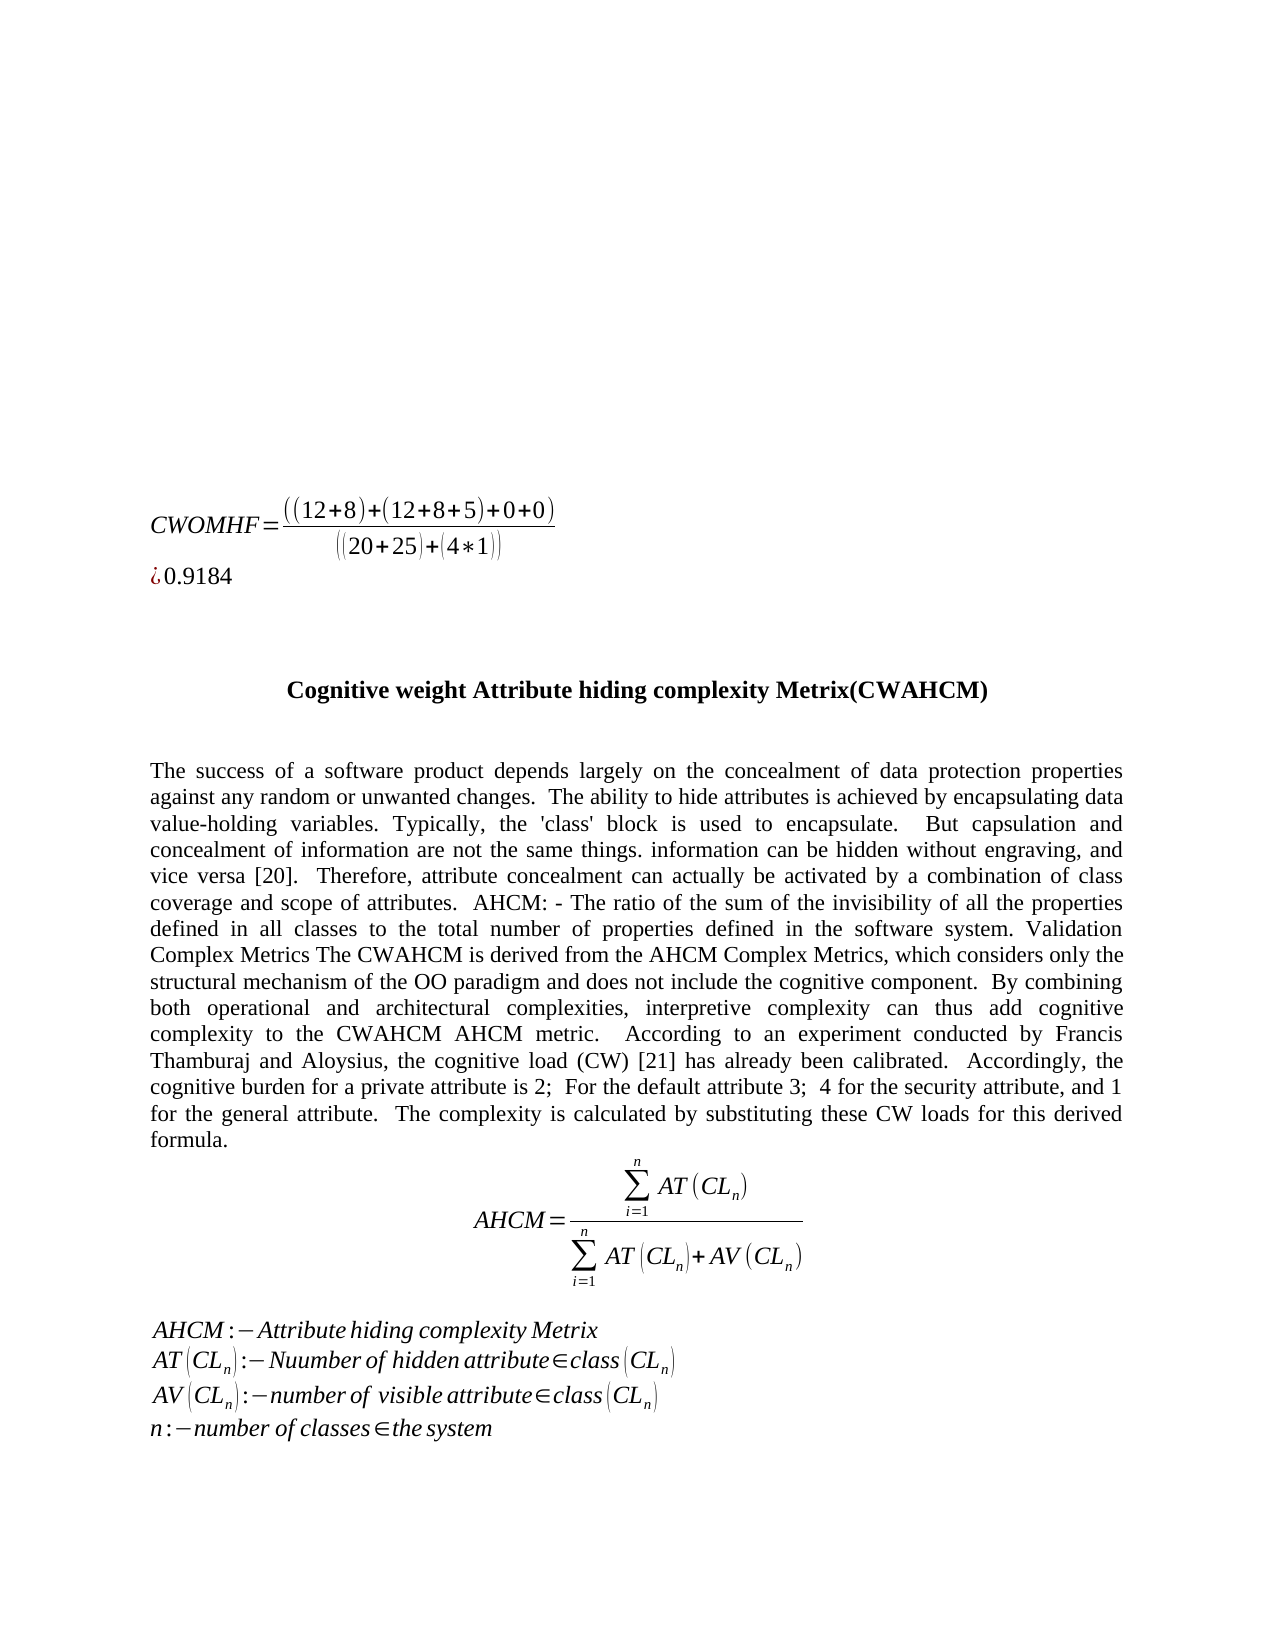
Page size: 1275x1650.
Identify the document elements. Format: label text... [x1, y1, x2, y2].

subtitle Cognitive weight Attribute hiding complexity Metrix(CWAHCM) [150, 676, 1125, 704]
text The success of a software product depends largely on the concealment of data protection properties against any random or unwanted changes. The ability to hide attributes is achieved by encapsulating data value-holding variables. Typically, the 'class' block is used to encapsulate. But capsulation and concealment of information are not the same things. information can be hidden without engraving, and vice versa [20]. Therefore, attribute concealment can actually be activated by a combination of class coverage and scope of attributes. AHCM: - The ratio of the sum of the invisibility of all the properties defined in all classes to the total number of properties defined in the software system. Validation Complex Metrics The CWAHCM is derived from the AHCM Complex Metrics, which considers only the structural mechanism of the OO paradigm and does not include the cognitive component. By combining both operational and architectural complexities, interpretive complexity can thus add cognitive complexity to the CWAHCM AHCM metric. According to an experiment conducted by Francis Thamburaj and Aloysius, the cognitive load (CW) [21] has already been calibrated. Accordingly, the cognitive burden for a private attribute is 2; For the default attribute 3; 4 for the security attribute, and 1 for the general attribute. The complexity is calculated by substituting these CW loads for this derived formula. [150, 757, 1125, 1152]
